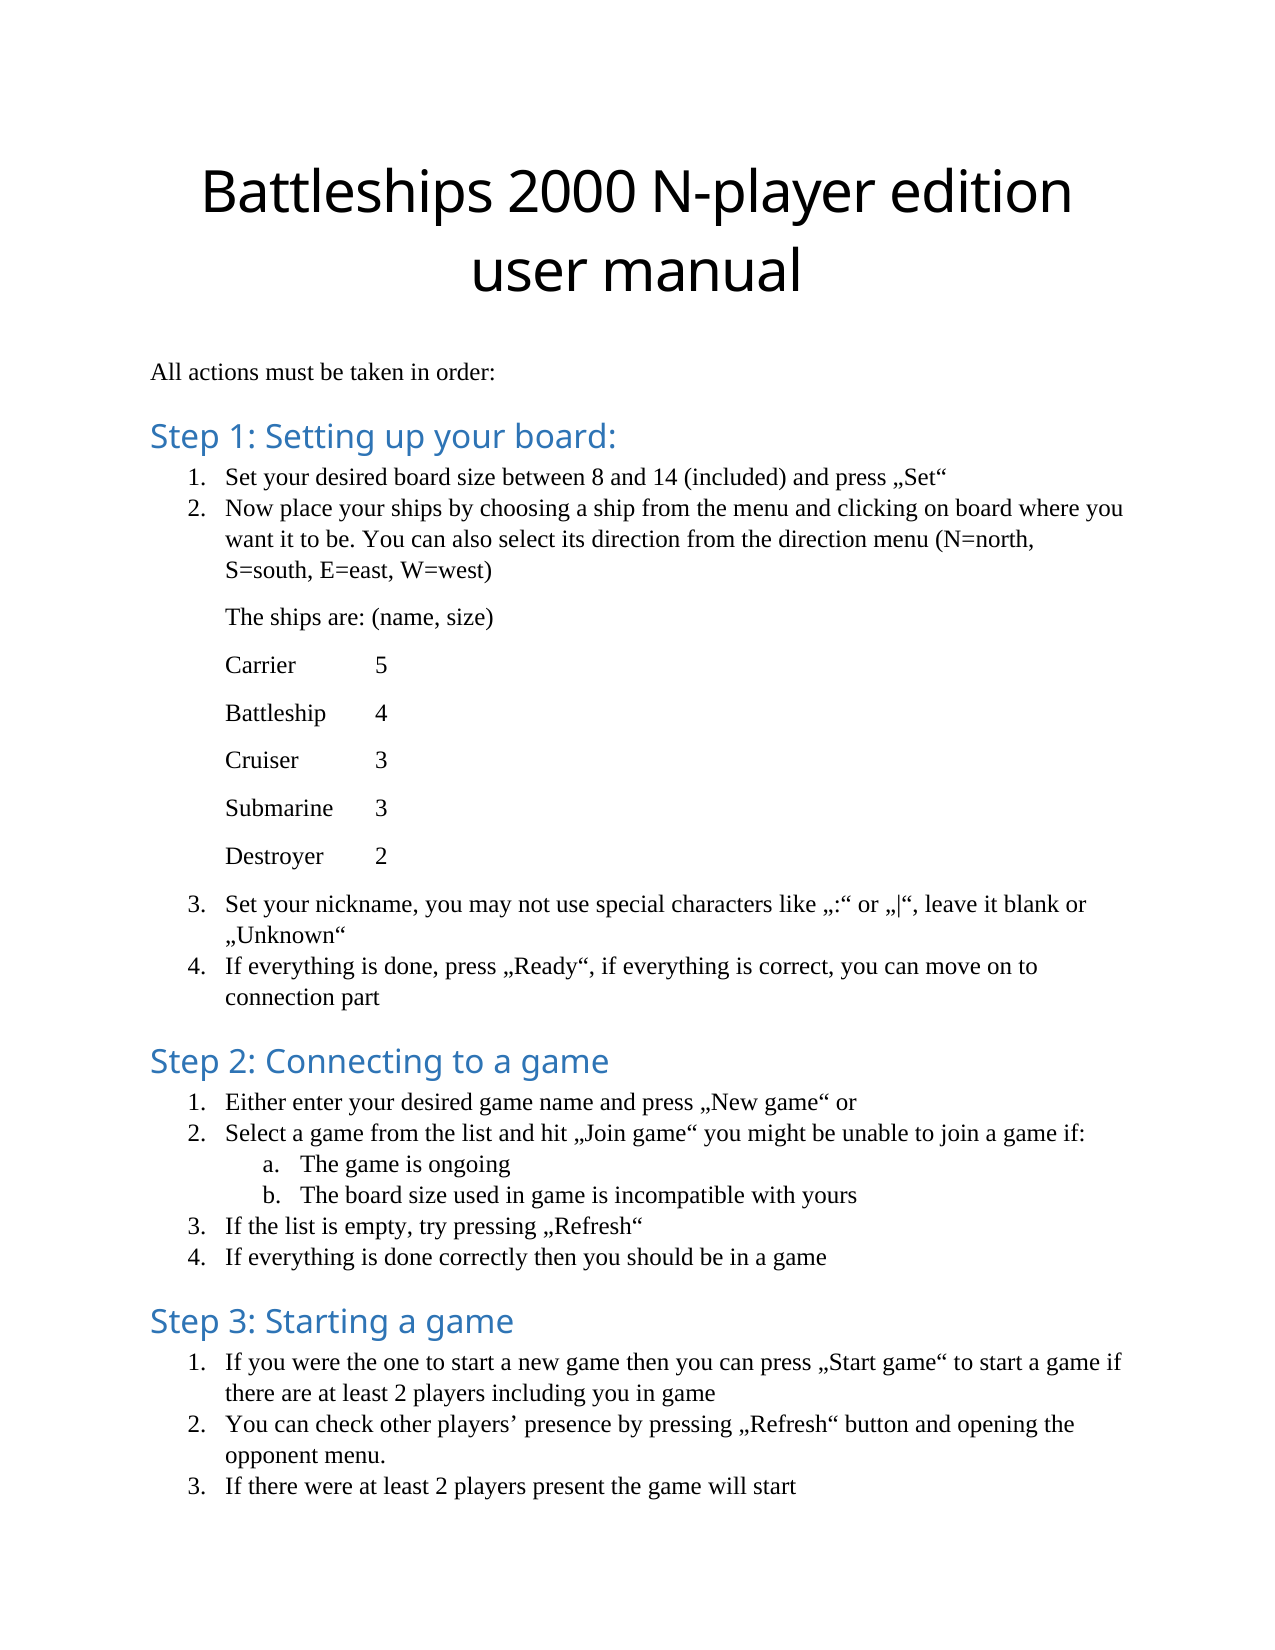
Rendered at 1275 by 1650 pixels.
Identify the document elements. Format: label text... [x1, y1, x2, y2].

title Battleships 2000 N-player edition user manual [150, 150, 1125, 309]
list The board size used in game is incompatible with yours [262, 1180, 1125, 1209]
list If everything is done correctly then you should be in a game [187, 1242, 1125, 1271]
subtitle Step 1: Setting up your board: [150, 413, 1125, 458]
subtitle Step 2: Connecting to a game [150, 1038, 1125, 1083]
list The game is ongoing [262, 1149, 1125, 1178]
list Set your desired board size between 8 and 14 (included) and press „Set“ [187, 462, 1125, 490]
text Carrier 5 [225, 650, 1125, 679]
text The ships are: (name, size) [225, 602, 1125, 631]
list If there were at least 2 players present the game will start [187, 1471, 1125, 1500]
text Submarine 3 [225, 793, 1125, 822]
text Battleship 4 [225, 698, 1125, 727]
text Cruiser 3 [225, 746, 1125, 774]
list If you were the one to start a new game then you can press „Start game“ to start a game if there are at least 2 players including you in game [187, 1347, 1125, 1407]
list You can check other players’ presence by pressing „Refresh“ button and opening the opponent menu. [187, 1409, 1125, 1469]
list If the list is empty, try pressing „Refresh“ [187, 1211, 1125, 1240]
list Select a game from the list and hit „Join game“ you might be unable to join a game if: [187, 1118, 1125, 1147]
text Destroyer 2 [225, 841, 1125, 870]
text All actions must be taken in order: [150, 357, 1125, 385]
list If everything is done, press „Ready“, if everything is correct, you can move on to connection part [187, 951, 1125, 1011]
list Now place your ships by choosing a ship from the menu and clicking on board where you want it to be. You can also select its direction from the direction menu (N=north, S=south, E=east, W=west) [187, 493, 1125, 583]
list Either enter your desired game name and press „New game“ or [187, 1087, 1125, 1116]
list Set your nickname, you may not use special characters like „:“ or „|“, leave it blank or „Unknown“ [187, 889, 1125, 948]
subtitle Step 3: Starting a game [150, 1298, 1125, 1343]
